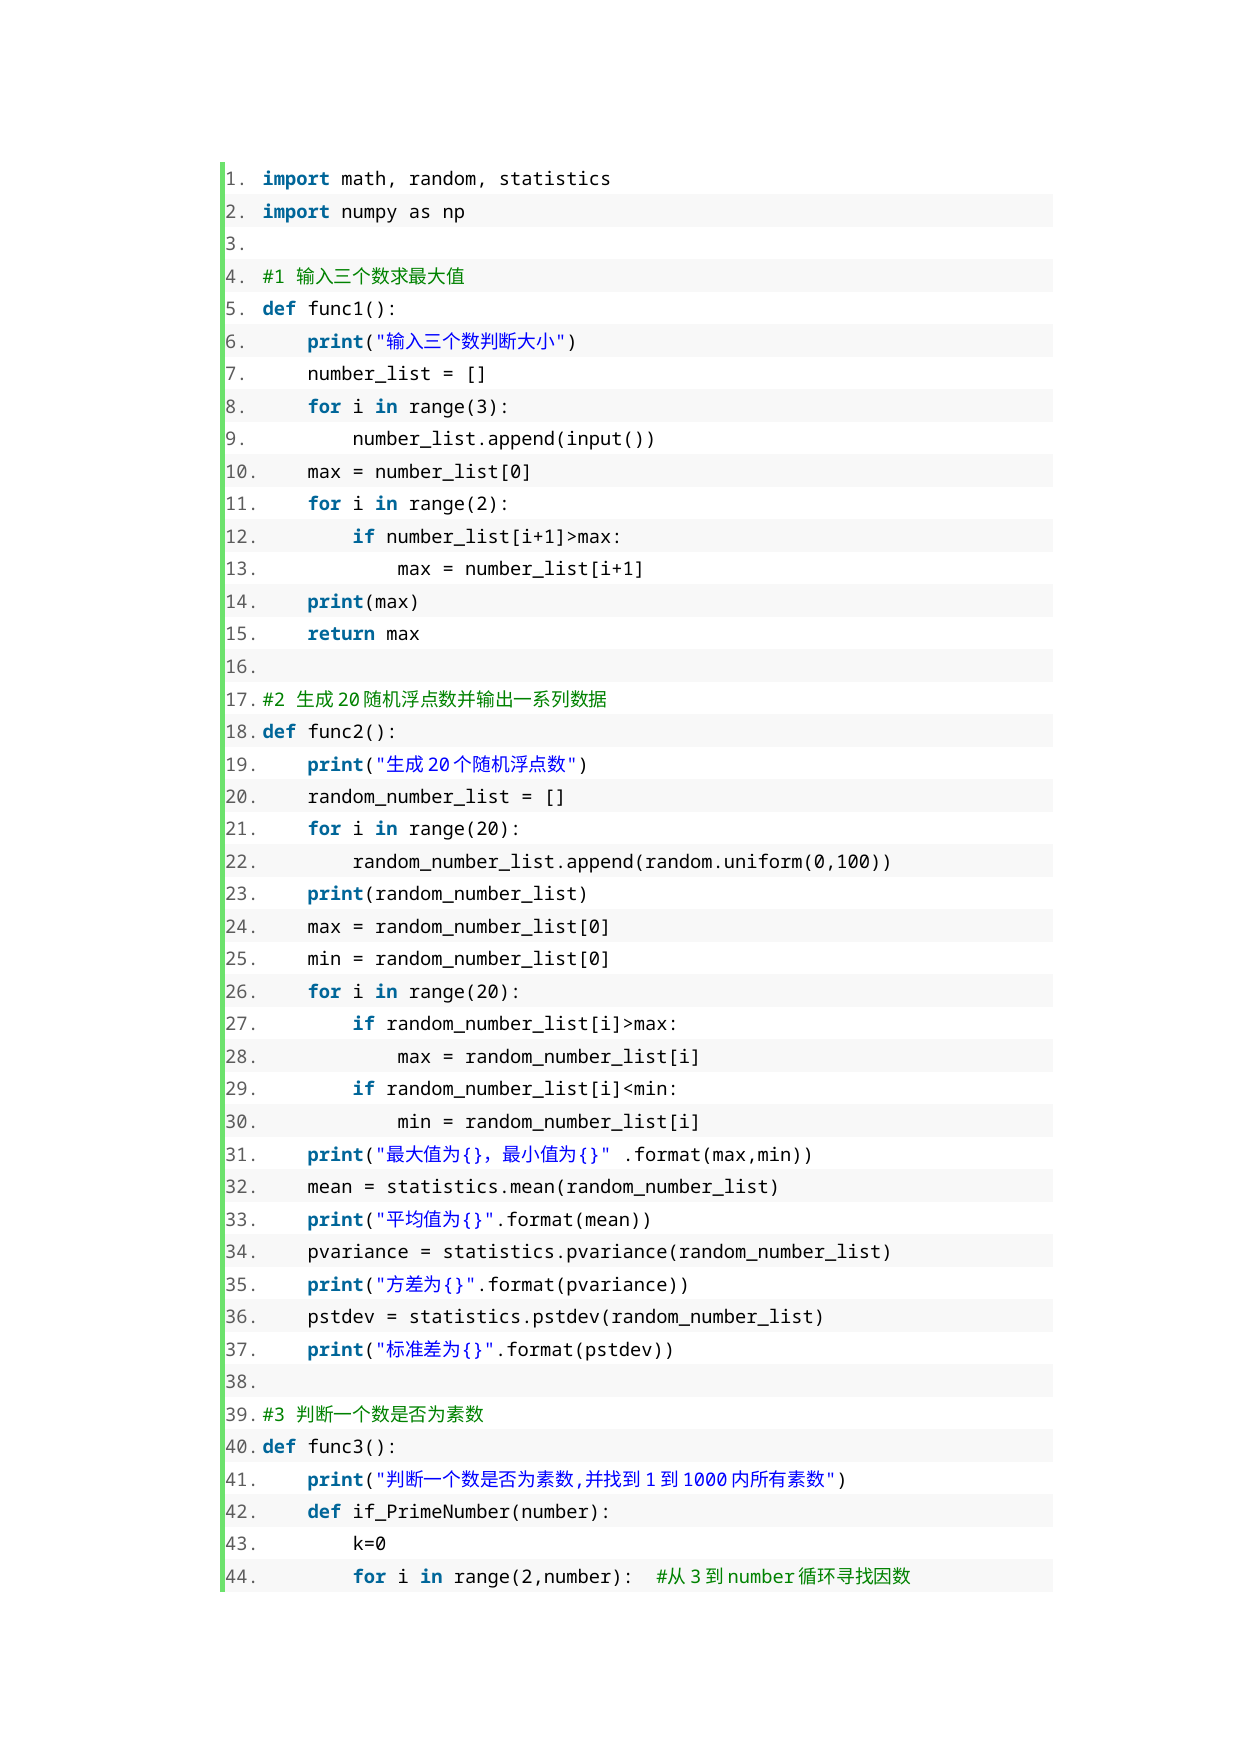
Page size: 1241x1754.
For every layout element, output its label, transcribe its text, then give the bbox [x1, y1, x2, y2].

list import numpy as np [225, 194, 1053, 227]
list max = random_number_list[i] [225, 1039, 1053, 1072]
list #1 输入三个数求最大值 [225, 259, 1053, 292]
list def func2(): [225, 714, 1053, 747]
list mean = statistics.mean(random_number_list) [225, 1169, 1053, 1202]
list #3 判断一个数是否为素数 [225, 1397, 1053, 1429]
list def func3(): [225, 1429, 1053, 1462]
list print(max) [225, 584, 1053, 617]
list min = random_number_list[i] [225, 1104, 1053, 1137]
list pvariance = statistics.pvariance(random_number_list) [225, 1234, 1053, 1267]
list print("标准差为{}".format(pstdev)) [225, 1332, 1053, 1364]
list random_number_list = [] [225, 779, 1053, 812]
list print("判断一个数是否为素数,并找到1到1000内所有素数") [225, 1462, 1053, 1494]
list print("平均值为{}".format(mean)) [225, 1202, 1053, 1234]
list import math, random, statistics [225, 162, 1053, 194]
list print("最大值为{}，最小值为{}" .format(max,min)) [225, 1137, 1053, 1169]
list print("输入三个数判断大小") [225, 324, 1053, 357]
list print("方差为{}".format(pvariance)) [225, 1267, 1053, 1299]
list for i in range(20): [225, 974, 1053, 1007]
list k=0 [225, 1527, 1053, 1559]
list for i in range(20): [225, 812, 1053, 844]
list #2 生成20随机浮点数并输出一系列数据 [225, 682, 1053, 714]
list print(random_number_list) [225, 877, 1053, 909]
list if number_list[i+1]>max: [225, 519, 1053, 552]
list return max [225, 617, 1053, 649]
list pstdev = statistics.pstdev(random_number_list) [225, 1299, 1053, 1332]
list number_list = [] [225, 357, 1053, 389]
list for i in range(2): [225, 487, 1053, 519]
list max = random_number_list[0] [225, 909, 1053, 942]
list for i in range(2,number): #从3到number循环寻找因数 [225, 1559, 1053, 1592]
list print("生成20个随机浮点数") [225, 747, 1053, 779]
list max = number_list[0] [225, 454, 1053, 487]
list if random_number_list[i]<min: [225, 1072, 1053, 1104]
list def func1(): [225, 292, 1053, 324]
list def if_PrimeNumber(number): [225, 1494, 1053, 1527]
list for i in range(3): [225, 389, 1053, 422]
list max = number_list[i+1] [225, 552, 1053, 584]
list min = random_number_list[0] [225, 942, 1053, 974]
list random_number_list.append(random.uniform(0,100)) [225, 844, 1053, 877]
list if random_number_list[i]>max: [225, 1007, 1053, 1039]
list number_list.append(input()) [225, 422, 1053, 454]
